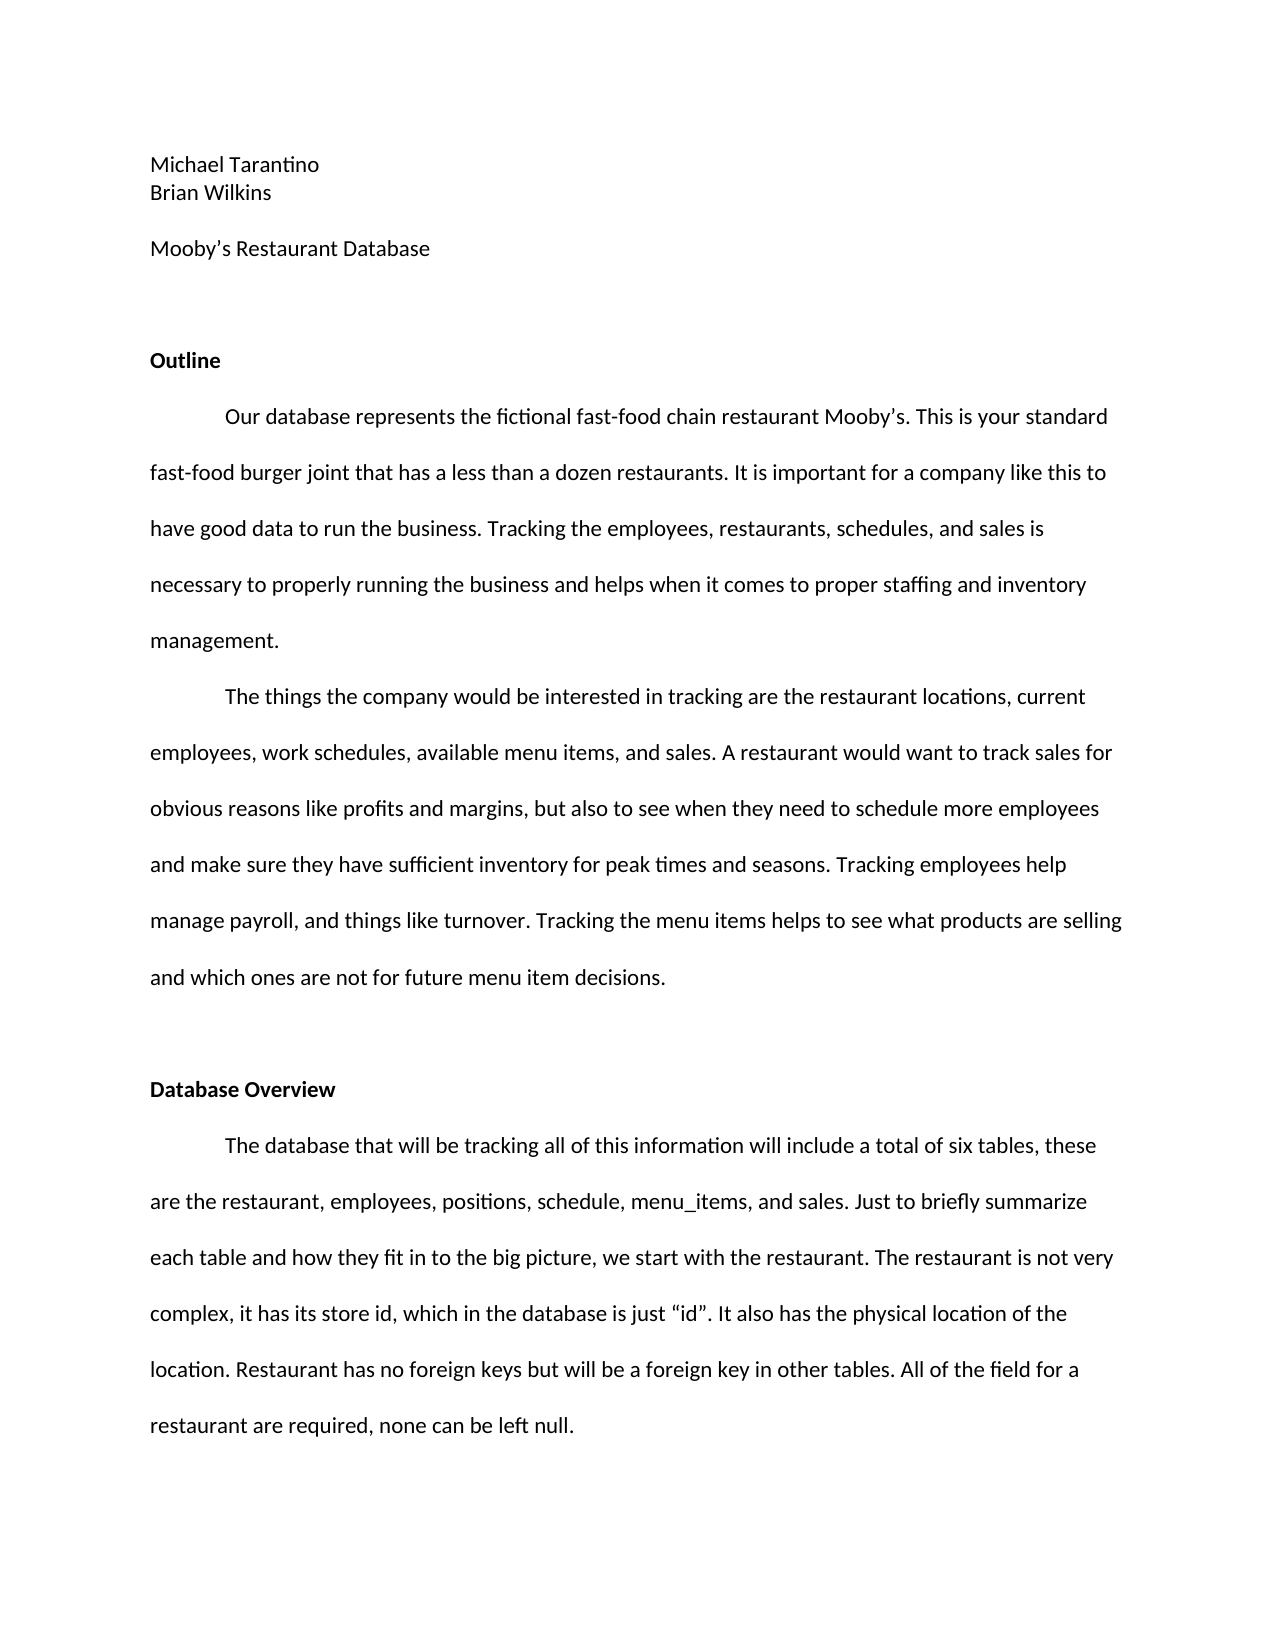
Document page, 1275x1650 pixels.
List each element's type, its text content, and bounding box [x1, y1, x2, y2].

text The database that will be tracking all of this information will include a total of six tables, these are the restaurant, employees, positions, schedule, menu_items, and sales. Just to briefly summarize each table and how they fit in to the big picture, we start with the restaurant. The restaurant is not very complex, it has its store id, which in the database is just “id”. It also has the physical location of the location. Restaurant has no foreign keys but will be a foreign key in other tables. All of the field for a restaurant are required, none can be left null. [150, 1131, 1125, 1439]
text Michael Tarantino [150, 150, 1125, 178]
text The things the company would be interested in tracking are the restaurant locations, current employees, work schedules, available menu items, and sales. A restaurant would want to track sales for obvious reasons like profits and margins, but also to see when they need to schedule more employees and make sure they have sufficient inventory for peak times and seasons. Tracking employees help manage payroll, and things like turnover. Tracking the menu items helps to see what products are selling and which ones are not for future menu item decisions. [150, 682, 1125, 991]
text Outline [150, 346, 1125, 374]
text Brian Wilkins [150, 178, 1125, 206]
text Database Overview [150, 1075, 1125, 1103]
text Our database represents the fictional fast-food chain restaurant Mooby’s. This is your standard fast-food burger joint that has a less than a dozen restaurants. It is important for a company like this to have good data to run the business. Tracking the employees, restaurants, schedules, and sales is necessary to properly running the business and helps when it comes to proper staffing and inventory management. [150, 402, 1125, 654]
text Mooby’s Restaurant Database [150, 234, 1125, 262]
